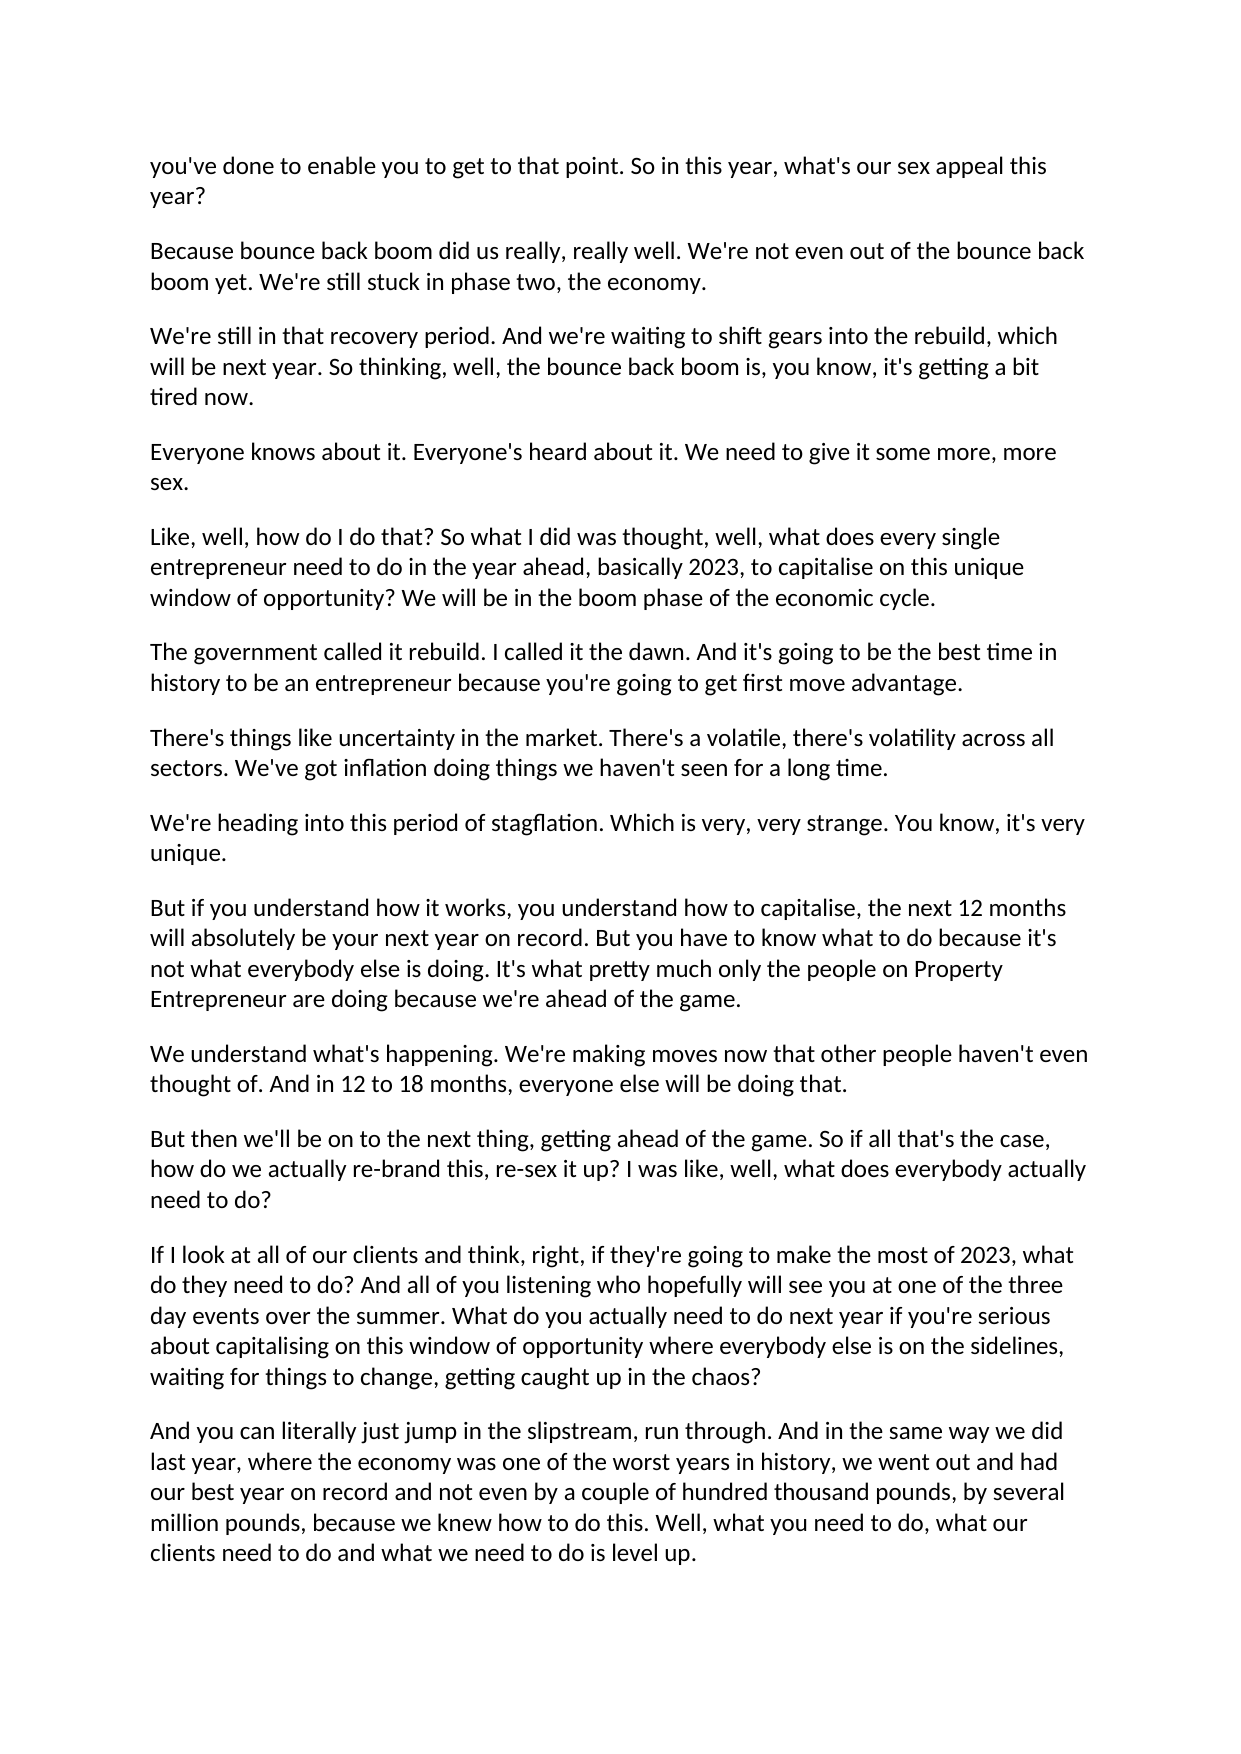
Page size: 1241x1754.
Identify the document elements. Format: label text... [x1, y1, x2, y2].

text Like, well, how do I do that? So what I did was thought, well, what does every single entrepreneur need to do in the year ahead, basically 2023, to capitalise on this unique window of opportunity? We will be in the boom phase of the economic cycle. [150, 521, 1090, 612]
text But if you understand how it works, you understand how to capitalise, the next 12 months will absolutely be your next year on record. But you have to know what to do because it's not what everybody else is doing. It's what pretty much only the people on Property Entrepreneur are doing because we're ahead of the game. [150, 892, 1090, 1014]
text If I look at all of our clients and think, right, if they're going to make the most of 2023, what do they need to do? And all of you listening who hopefully will see you at one of the three day events over the summer. What do you actually need to do next year if you're serious about capitalising on this window of opportunity where everybody else is on the sidelines, waiting for things to change, getting caught up in the chaos? [150, 1239, 1090, 1391]
text And you can literally just jump in the slipstream, run through. And in the same way we did last year, where the economy was one of the worst years in history, we went out and had our best year on record and not even by a couple of hundred thousand pounds, by several million pounds, because we knew how to do this. Well, what you need to do, what our clients need to do and what we need to do is level up. [150, 1415, 1090, 1568]
text We're heading into this period of stagflation. Which is very, very strange. You know, it's very unique. [150, 807, 1090, 868]
text We're still in that recovery period. And we're waiting to shift gears into the rebuild, which will be next year. So thinking, well, the bounce back boom is, you know, it's getting a bit tired now. [150, 320, 1090, 412]
text We understand what's happening. We're making moves now that other people haven't even thought of. And in 12 to 18 months, everyone else will be doing that. [150, 1038, 1090, 1099]
text There's things like uncertainty in the market. There's a volatile, there's volatility across all sectors. We've got inflation doing things we haven't seen for a long time. [150, 722, 1090, 783]
text The government called it rebuild. I called it the dawn. And it's going to be the best time in history to be an entrepreneur because you're going to get first move advantage. [150, 637, 1090, 698]
text Everyone knows about it. Everyone's heard about it. We need to give it some more, more sex. [150, 436, 1090, 497]
text Because bounce back boom did us really, really well. We're not even out of the bounce back boom yet. We're still stuck in phase two, the economy. [150, 235, 1090, 296]
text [150, 150, 1090, 211]
text But then we'll be on to the next thing, getting ahead of the game. So if all that's the case, how do we actually re-brand this, re-sex it up? I was like, well, what does everybody actually need to do? [150, 1123, 1090, 1215]
